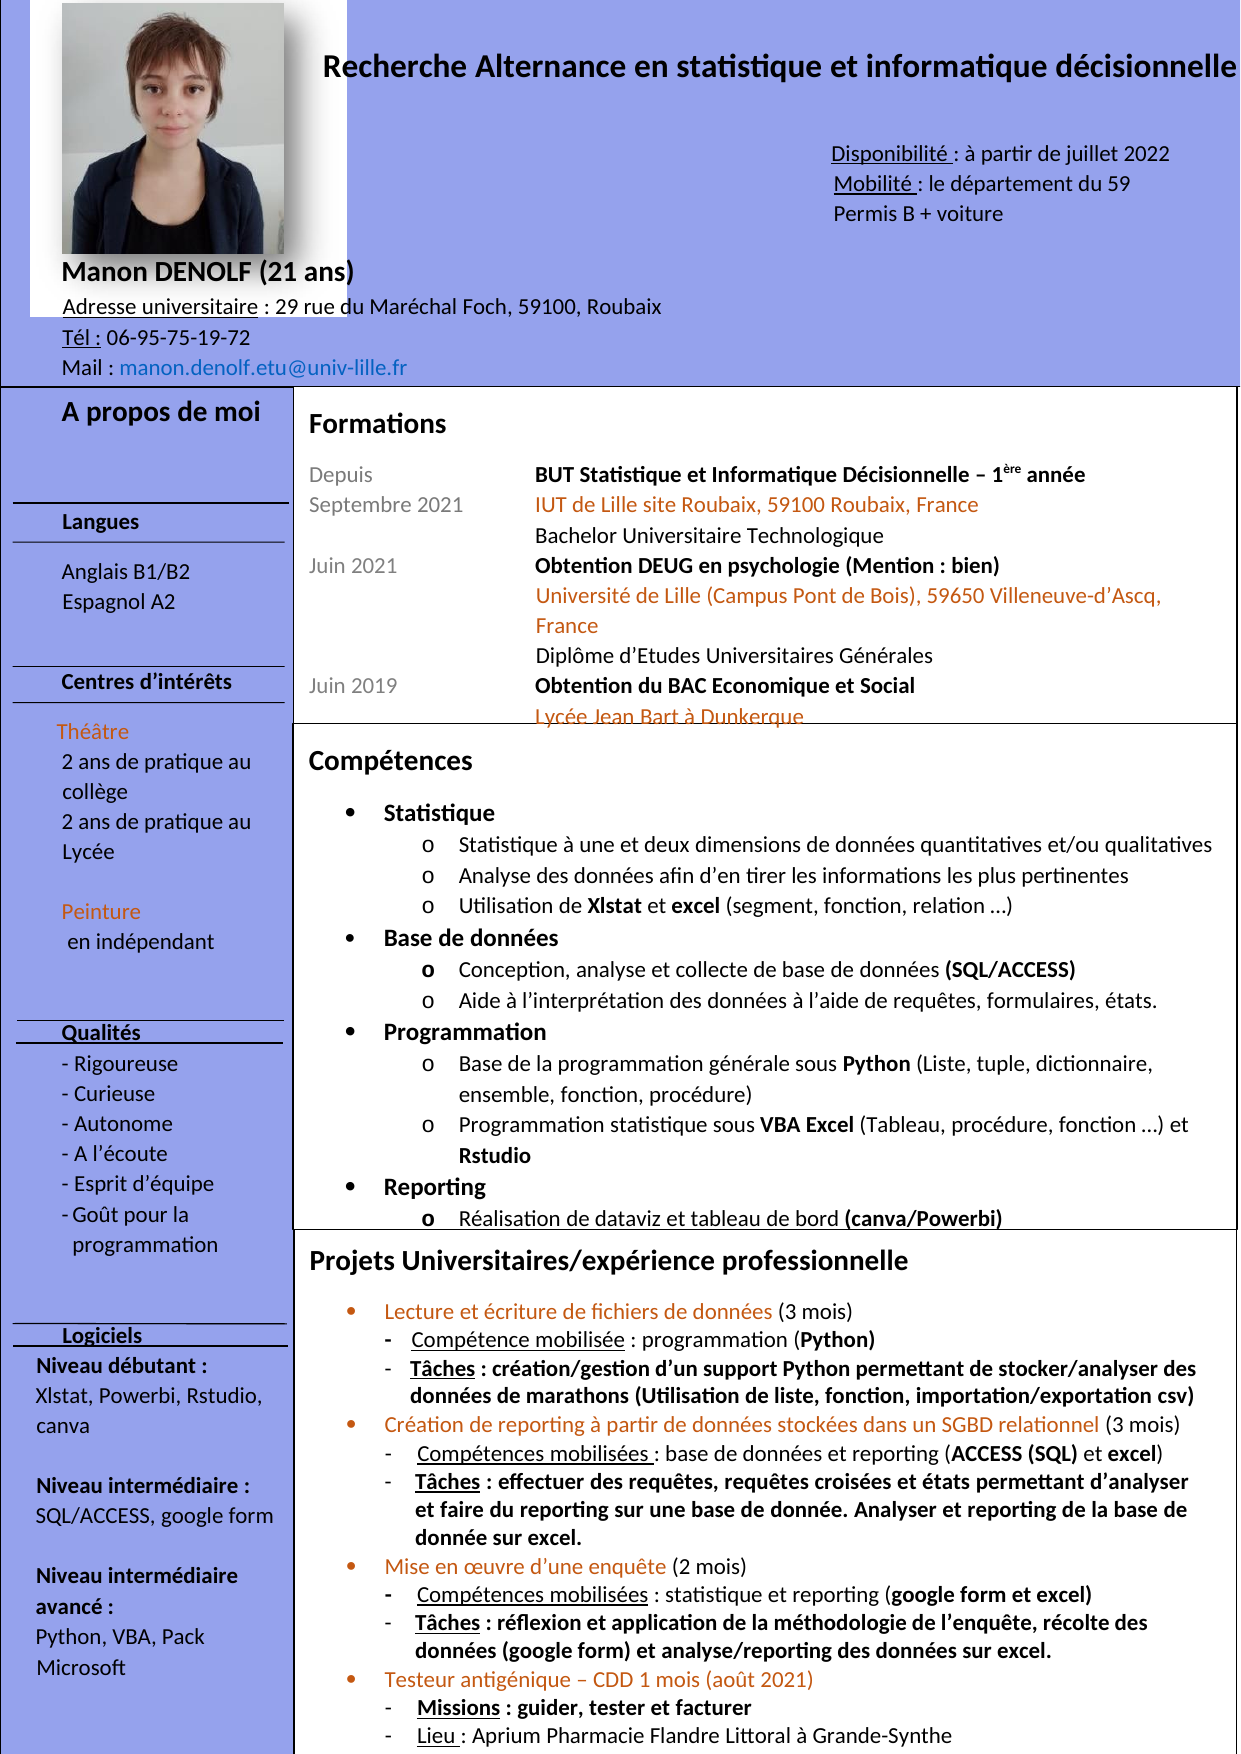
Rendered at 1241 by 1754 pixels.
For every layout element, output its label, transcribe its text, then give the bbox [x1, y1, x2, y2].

text 2 ans de pratique au collège [61, 747, 254, 805]
subtitle Base de données [346, 922, 1240, 952]
list Rigoureuse [61, 1049, 293, 1077]
subtitle Compétences [308, 742, 1240, 777]
list Esprit d’équipe [61, 1169, 293, 1197]
list Réalisation de dataviz et tableau de bord (canva/Powerbi) [421, 1204, 1240, 1233]
subtitle Formations [309, 405, 1240, 441]
text en indépendant [67, 927, 293, 956]
subtitle Programmation [346, 1017, 1240, 1047]
text Adresse universitaire : 29 rue du Maréchal Foch, 59100, Roubaix Tél : 06-95-75-19-72 [62, 292, 683, 351]
text Anglais B1/B2 Espagnol A2 [61, 557, 192, 615]
list Mise en œuvre d’une enquête (2 mois) [347, 1551, 1240, 1580]
list Programmation statistique sous VBA Excel (Tableau, procédure, fonction …) et [421, 1110, 1240, 1139]
text Peinture [61, 897, 293, 925]
subtitle Missions : guider, tester et facturer [384, 1693, 1240, 1722]
subtitle Niveau intermédiaire avancé : [35, 1562, 240, 1620]
list Compétences mobilisées : base de données et reporting (ACCESS (SQL) et excel) [384, 1439, 1240, 1467]
text Septembre 2021 IUT de Lille site Roubaix, 59100 Roubaix, France [309, 491, 1240, 518]
text SQL/ACCESS, google form [35, 1502, 293, 1530]
text Lycée Jean Bart à Dunkerque [535, 702, 1240, 730]
text Python, VBA, Pack Microsoft [35, 1622, 207, 1681]
list A l’écoute [61, 1139, 293, 1167]
text Université de Lille (Campus Pont de Bois), 59650 Villeneuve-d’Ascq, France [536, 581, 1164, 639]
text Diplôme d’Etudes Universitaires Générales [536, 642, 1240, 669]
list Statistique à une et deux dimensions de données quantitatives et/ou qualitatives [421, 830, 1240, 859]
subtitle Juin 2021 Obtention DEUG en psychologie (Mention : bien) [309, 551, 1240, 579]
text Théâtre [56, 717, 293, 745]
subtitle Centres d’intérêts [61, 667, 293, 695]
picture [30, 0, 347, 317]
text Juin 2019 Obtention du BAC Economique et Social [309, 671, 1240, 699]
list Analyse des données afin d’en tirer les informations les plus pertinentes [421, 861, 1240, 890]
subtitle Tâches : réflexion et application de la méthodologie de l’enquête, récolte des données (google form) et analyse/reporting des données sur excel. [384, 1608, 1152, 1664]
list Curieuse [61, 1079, 293, 1107]
list Compétence mobilisée : programmation (Python) [384, 1326, 1240, 1354]
subtitle Statistique [346, 797, 1240, 828]
subtitle Depuis BUT Statistique et Informatique Décisionnelle – 1ère année [309, 461, 1240, 488]
subtitle Projets Universitaires/expérience professionnelle [309, 1242, 1240, 1278]
subtitle Manon DENOLF (21 ans) [61, 253, 1240, 289]
text Qualités [16, 1018, 293, 1046]
list Compétences mobilisées : statistique et reporting (google form et excel) [384, 1580, 1240, 1608]
list Testeur antigénique – CDD 1 mois (août 2021) [347, 1664, 1240, 1693]
text 2 ans de pratique au Lycée [61, 807, 254, 865]
subtitle Langues [62, 507, 293, 536]
list Base de la programmation générale sous Python (Liste, tuple, dictionnaire, ensemble, fonction, procédure) [421, 1049, 1154, 1108]
subtitle Niveau intermédiaire : [36, 1471, 293, 1499]
list Lieu : Aprium Pharmacie Flandre Littoral à Grande-Synthe [384, 1722, 1240, 1750]
subtitle Logiciels Niveau débutant : [13, 1321, 288, 1345]
title Recherche Alternance en statistique et informatique décisionnelle [323, 45, 1240, 86]
subtitle A propos de moi [61, 393, 293, 428]
text Xlstat, Powerbi, Rstudio, canva [35, 1381, 265, 1439]
list Utilisation de Xlstat et excel (segment, fonction, relation …) [421, 891, 1240, 921]
subtitle Tâches : effectuer des requêtes, requêtes croisées et états permettant d’analyser et faire du reporting sur une base de donnée. Analyser et reporting de la base de donnée sur excel. [384, 1467, 1189, 1551]
list Lecture et écriture de fichiers de données (3 mois) [347, 1297, 1240, 1326]
subtitle Reporting [346, 1171, 1240, 1202]
text Bachelor Universitaire Technologique [535, 521, 1240, 549]
list Aide à l’interprétation des données à l’aide de requêtes, formulaires, états. [421, 986, 1240, 1015]
list Goût pour la programmation [61, 1200, 219, 1258]
subtitle Tâches : création/gestion d’un support Python permettant de stocker/analyser des données de marathons (Utilisation de liste, fonction, importation/exportation csv) [384, 1354, 1201, 1410]
text Mail : manon.denolf.etu@univ-lille.fr [61, 353, 1240, 380]
text Rstudio [458, 1141, 1240, 1169]
text Disponibilité : à partir de juillet 2022 Mobilité : le département du 59 Permis B + voiture [831, 139, 1172, 227]
list Création de reporting à partir de données stockées dans un SGBD relationnel (3 mois) [347, 1410, 1240, 1439]
subtitle Logiciels Niveau débutant : [13, 1347, 288, 1379]
list Conception, analyse et collecte de base de données (SQL/ACCESS) [421, 955, 1240, 984]
list Autonome [61, 1109, 293, 1137]
